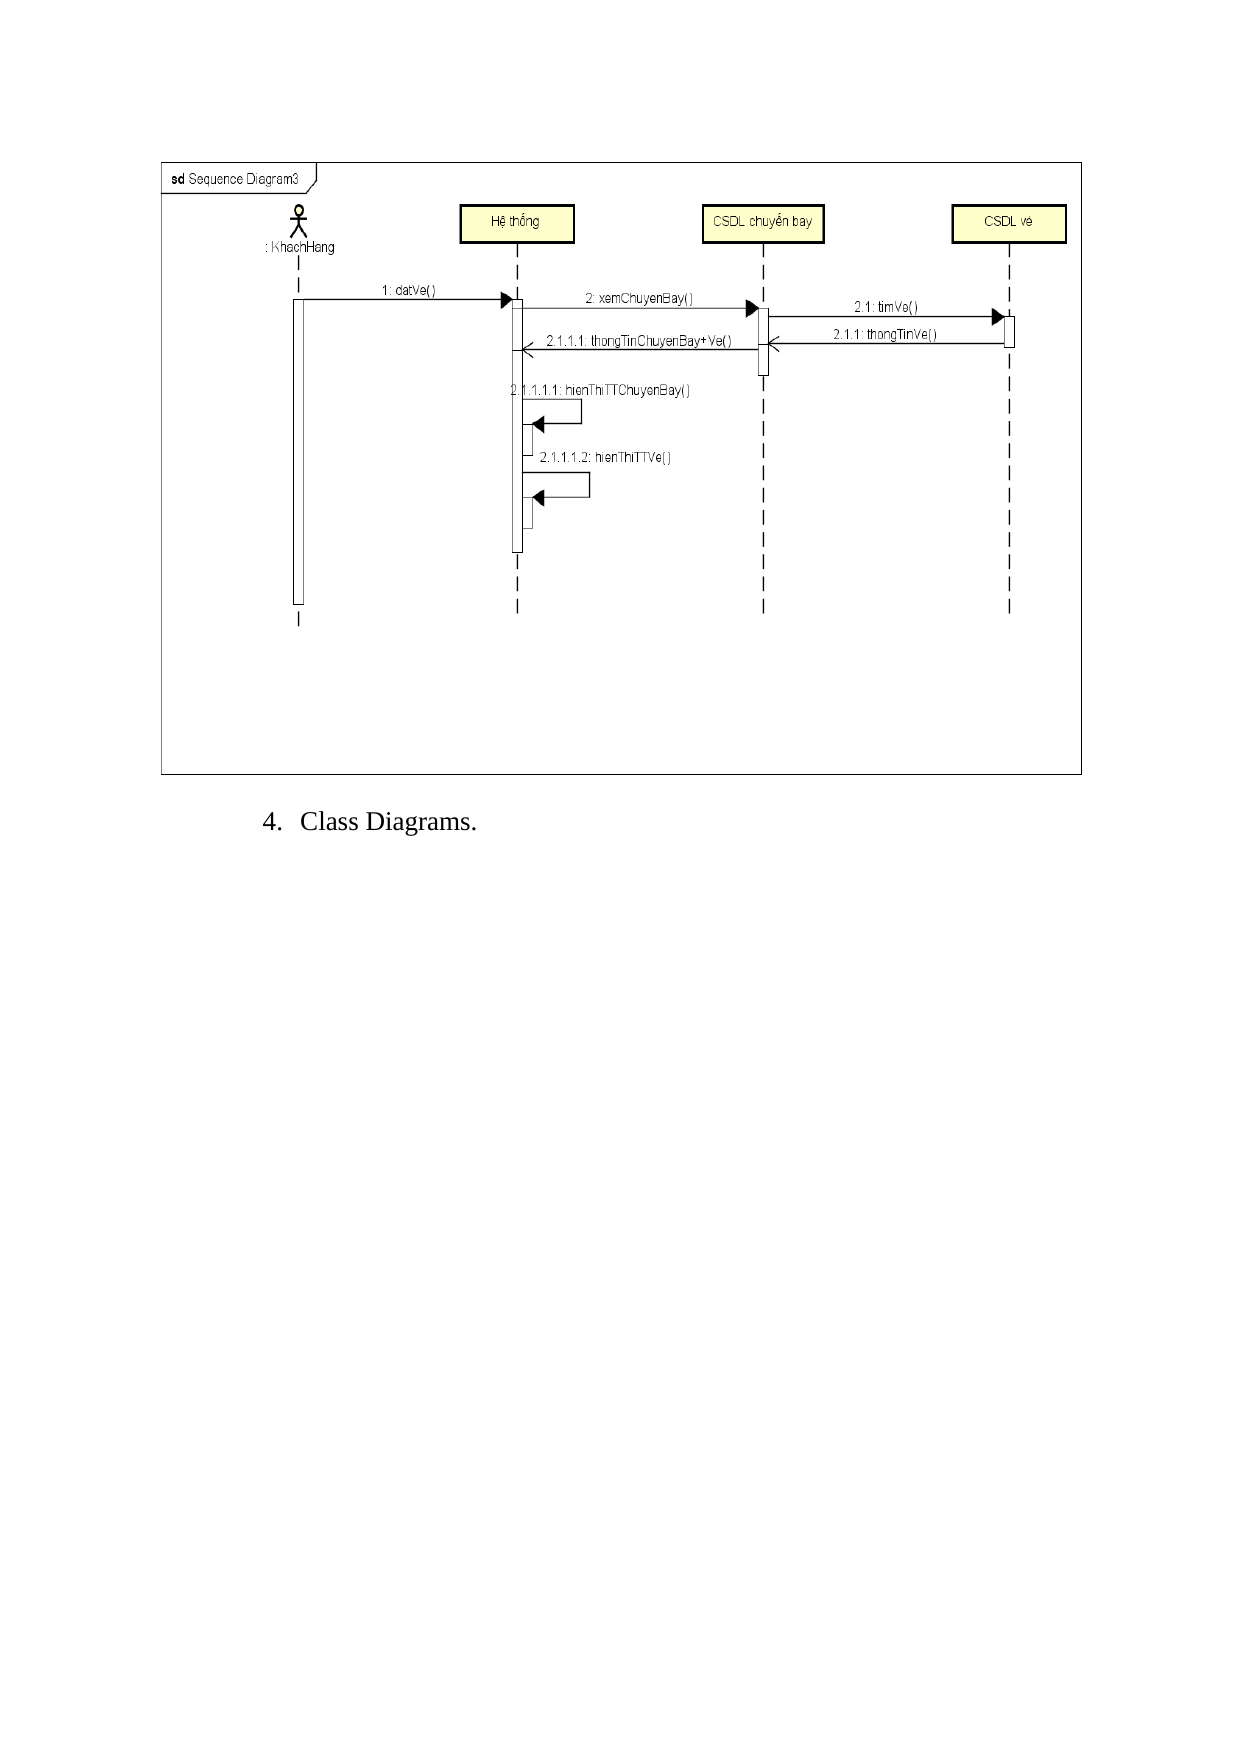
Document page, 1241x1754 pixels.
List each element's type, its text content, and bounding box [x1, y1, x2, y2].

list Class Diagrams. [262, 805, 1090, 836]
picture [150, 150, 1091, 786]
